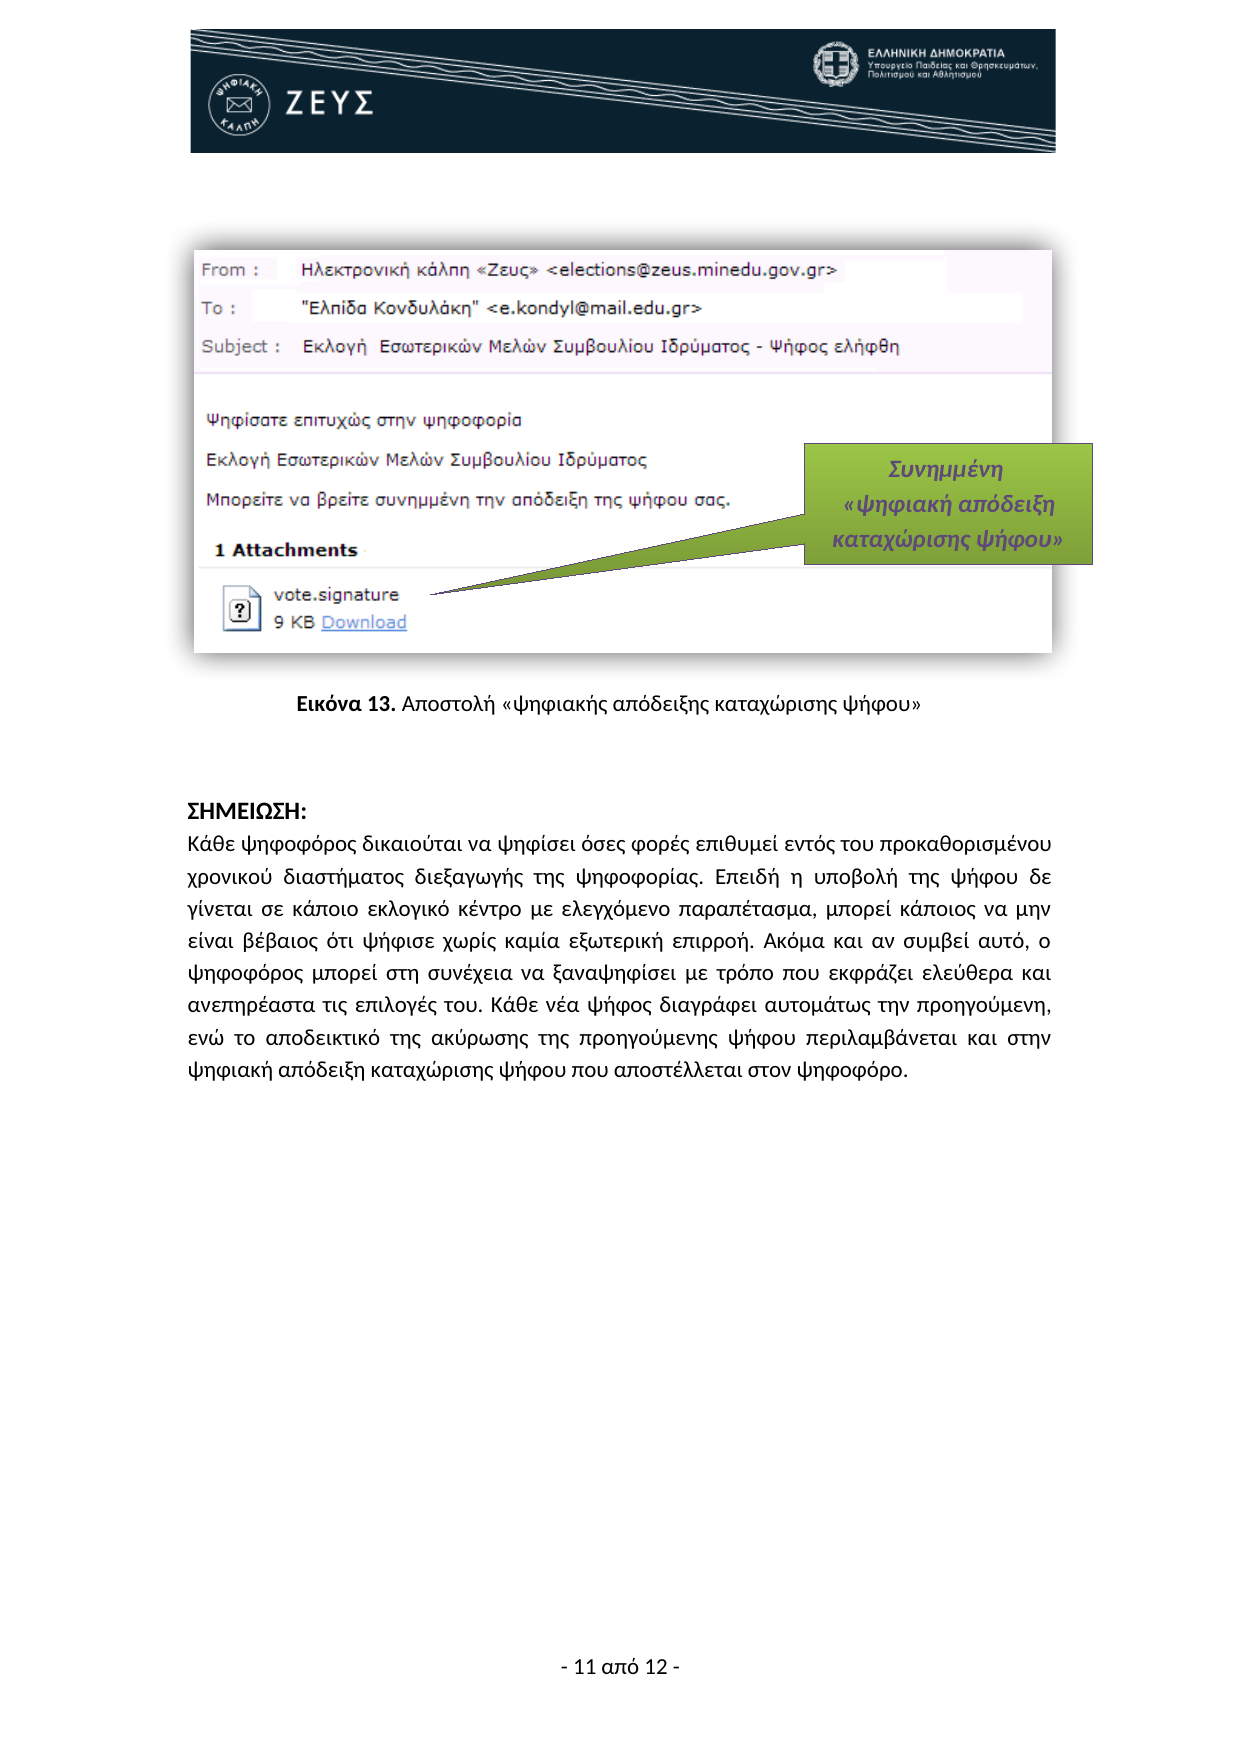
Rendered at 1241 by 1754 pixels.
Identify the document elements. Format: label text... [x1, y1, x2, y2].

picture [194, 250, 1052, 653]
text Αποστολή «ψηφιακής απόδειξης καταχώρισης ψήφου» [166, 689, 1053, 717]
text ΣΗΜΕΙΩΣΗ: Κάθε ψηφοφόρος δικαιούται να ψηφίσει όσες φορές επιθυμεί εντός του προκαθορισμένου χρονικού διαστήματος διεξαγωγής της ψηφοφορίας. Επειδή η υποβολή της ψήφου δε γίνεται σε κάποιο εκλογικό κέντρο με ελεγχόμενο παραπέτασμα, μπορεί κάποιος να μην είναι βέβαιος ότι ψήφισε χωρίς καμία εξωτερική επιρροή. Ακόμα και αν συμβεί αυτό, ο ψηφοφόρος μπορεί στη συνέχεια να ξαναψηφίσει με τρόπο που εκφράζει ελεύθερα και ανεπηρέαστα τις επιλογές του. Κάθε νέα ψήφος διαγράφει αυτομάτως την προηγούμενη, ενώ το αποδεικτικό της ακύρωσης της προηγούμενης ψήφου περιλαμβάνεται και στην ψηφιακή απόδειξη καταχώρισης ψήφου που αποστέλλεται στον ψηφοφόρο. [187, 795, 1053, 1083]
picture [190, 29, 1056, 153]
